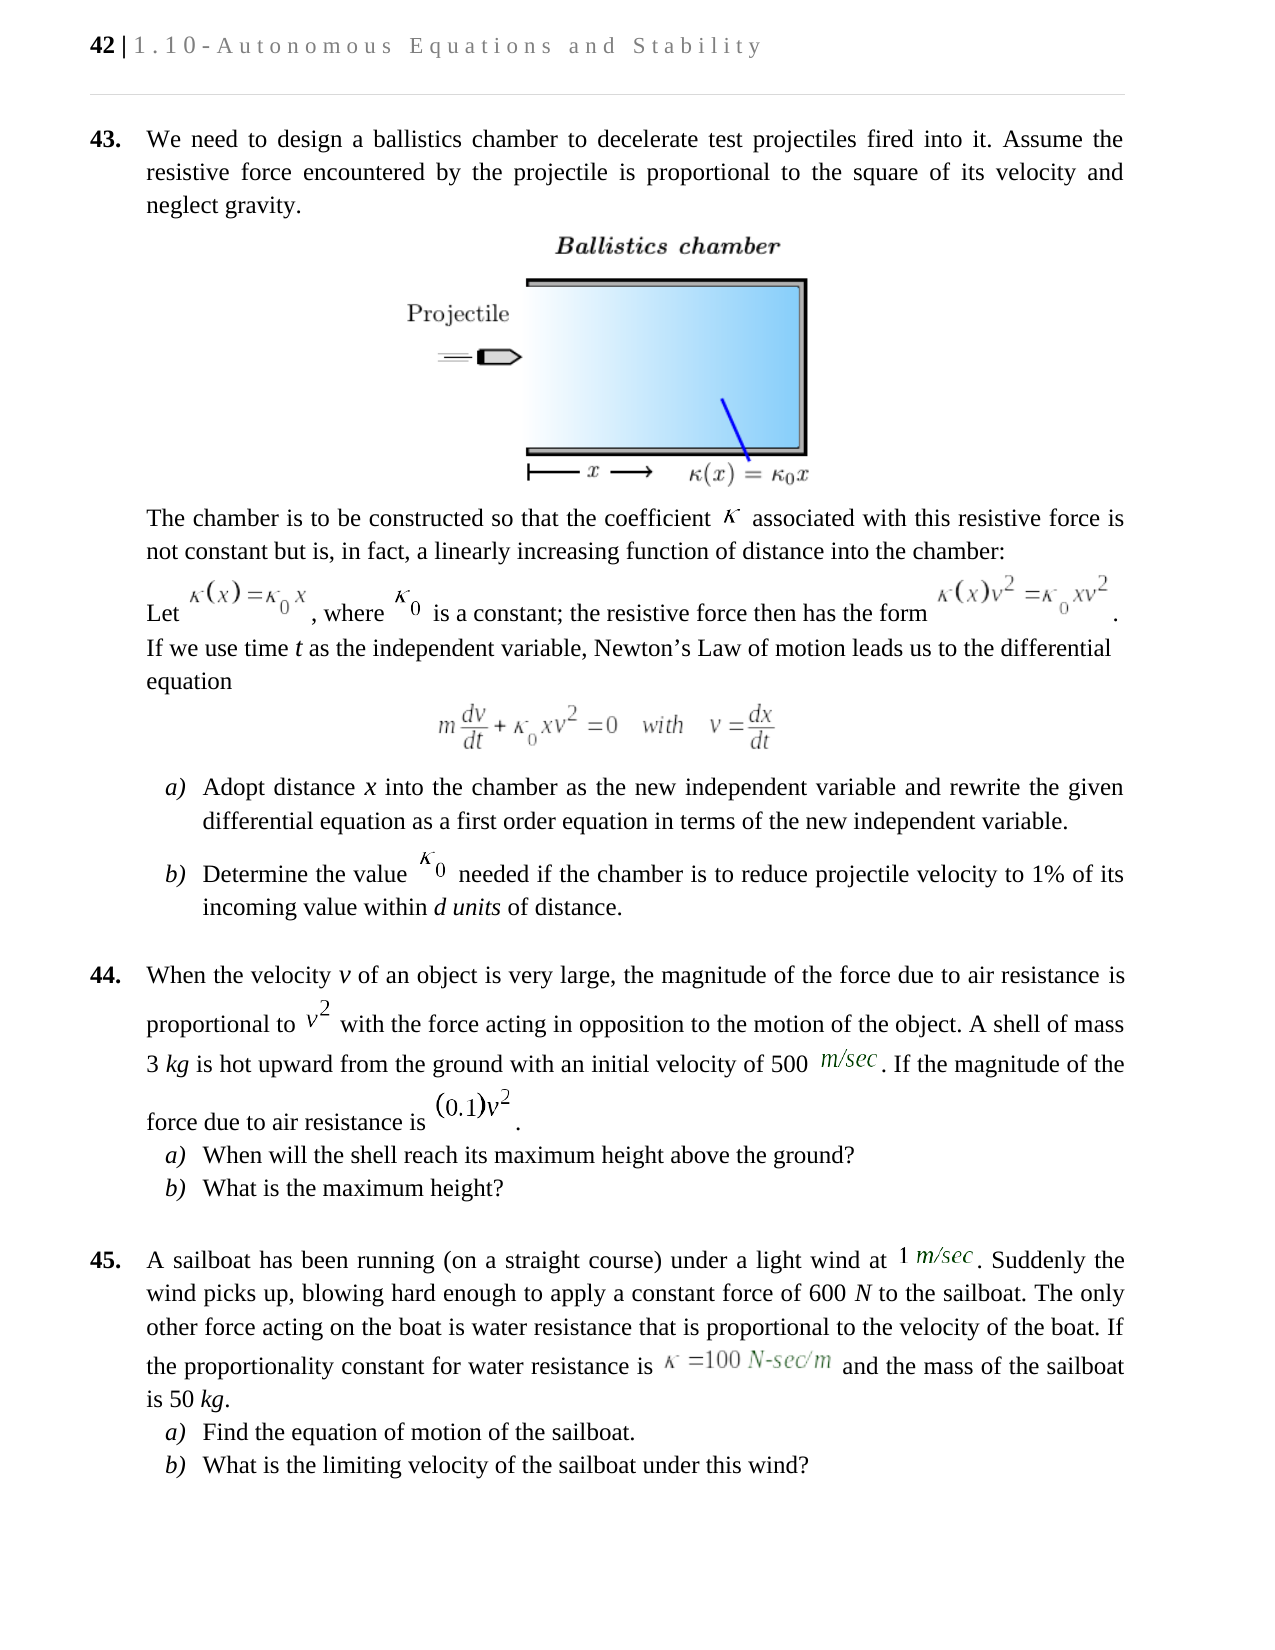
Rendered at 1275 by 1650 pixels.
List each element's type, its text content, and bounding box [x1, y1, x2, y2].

text Let , where is a constant; the resistive force then has the form . [146, 569, 1125, 626]
list What is the limiting velocity of the sailboat under this wind? [165, 1450, 1125, 1479]
text The chamber is to be constructed so that the coefficient associated with this resistive force is not constant but is, in fact, a linearly increasing function of distance into the chamber: [146, 503, 1125, 565]
list What is the maximum height? [165, 1173, 1125, 1202]
text If we use time t as the independent variable, Newton’s Law of motion leads us to the differential equation [146, 631, 1125, 695]
list When the velocity v of an object is very large, the magnitude of the force due to air resistance is proportional to with the force acting in opposition to the motion of the object. A shell of mass 3 kg is hot upward from the ground with an initial velocity of 500 . If the magnitude of the force due to air resistance is . [90, 958, 1125, 1136]
list Adopt distance x into the chamber as the new independent variable and rewrite the given differential equation as a first order equation in terms of the new independent variable. [165, 771, 1125, 835]
list Find the equation of motion of the sailboat. [165, 1417, 1125, 1446]
list When will the shell reach its maximum height above the ground? [165, 1140, 1125, 1169]
list Determine the value needed if the chamber is to reduce projectile velocity to 1% of its incoming value within d units of distance. [165, 839, 1125, 921]
list A sailboat has been running (on a straight course) under a light wind at . Suddenly the wind picks up, blowing hard enough to apply a constant force of 600 N to the sailboat. The only other force acting on the boat is water resistance that is proportional to the velocity of the boat. If the proportionality constant for water resistance is and the mass of the sailboat is 50 kg. [90, 1239, 1125, 1413]
list We need to design a ballistics chamber to decelerate test projectiles fired into it. Assume the resistive force encountered by the projectile is proportional to the square of its velocity and neglect gravity. [90, 124, 1125, 218]
picture [394, 222, 821, 493]
